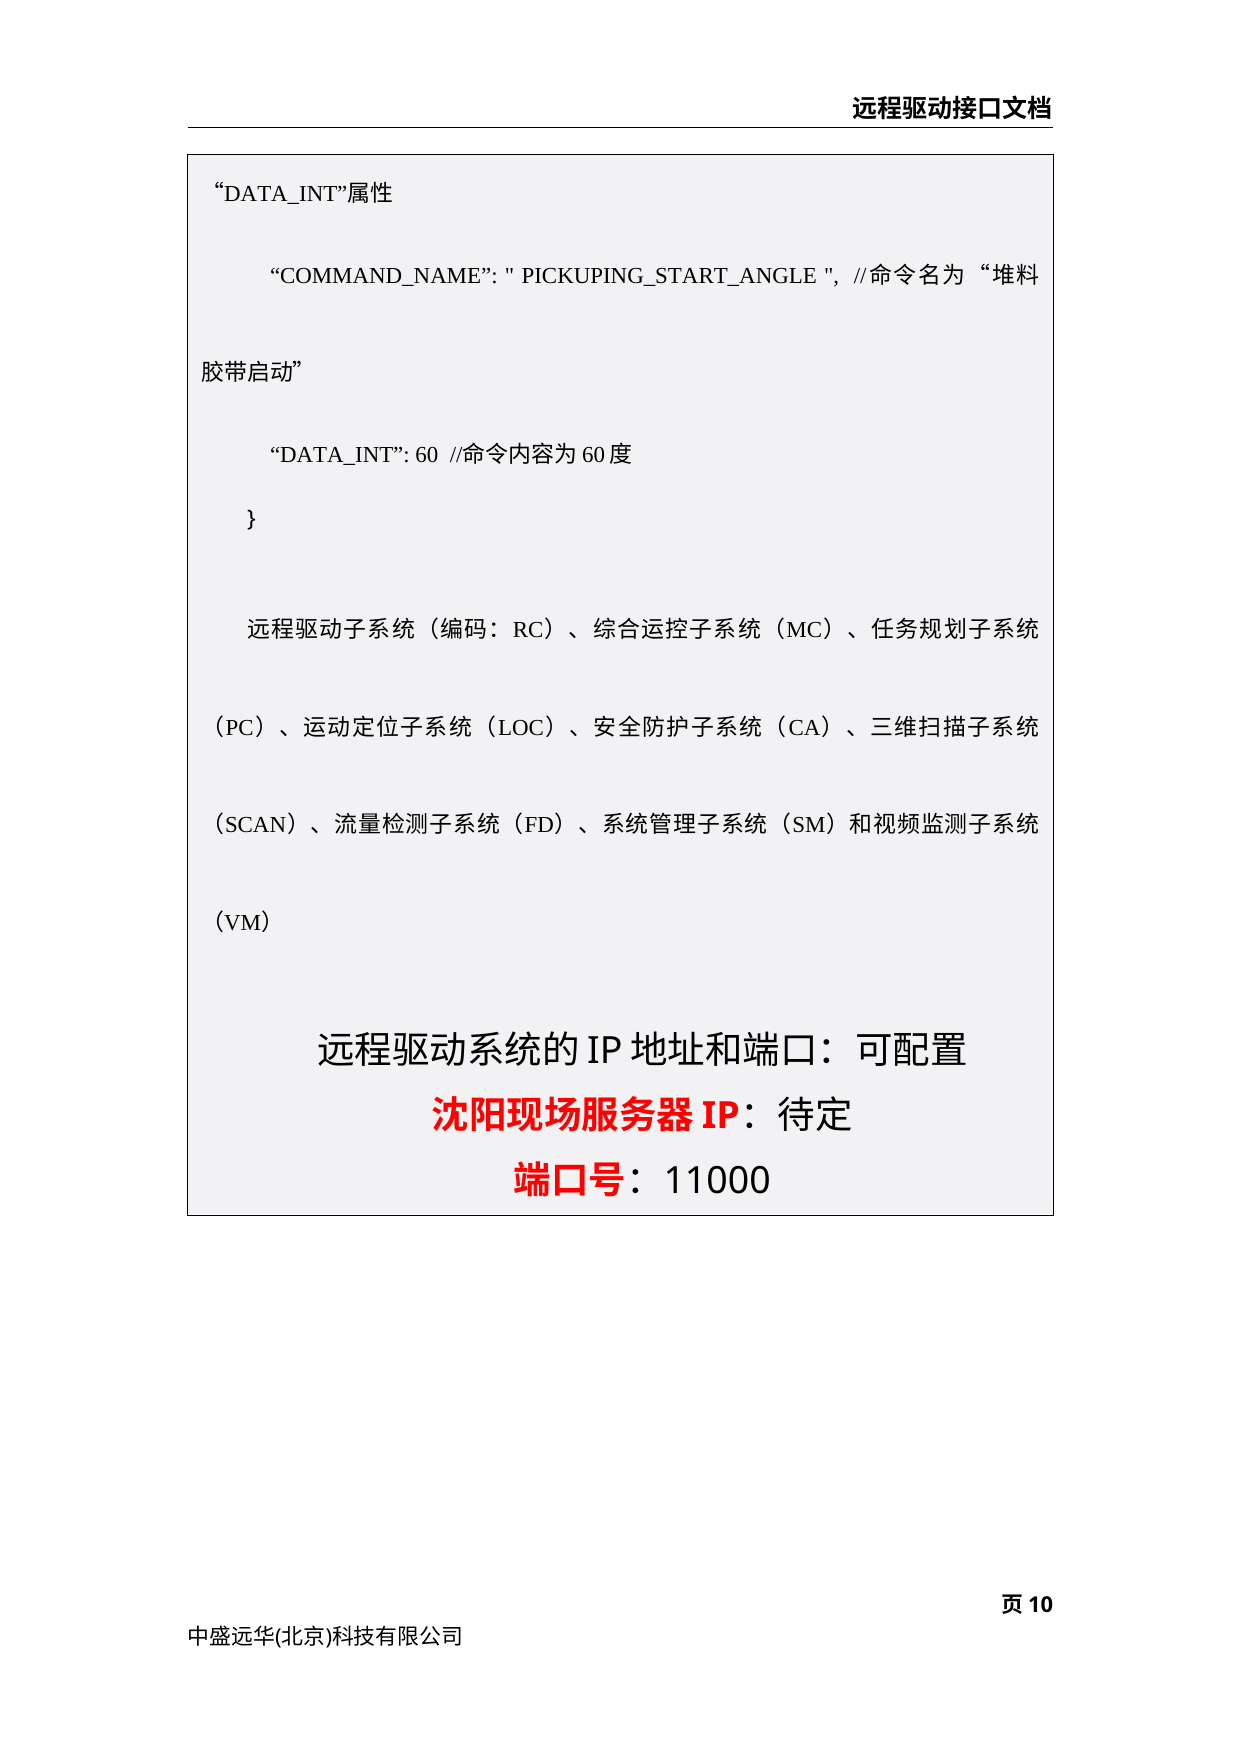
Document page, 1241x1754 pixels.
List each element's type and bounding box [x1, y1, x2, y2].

table_cell [188, 155, 1053, 1214]
